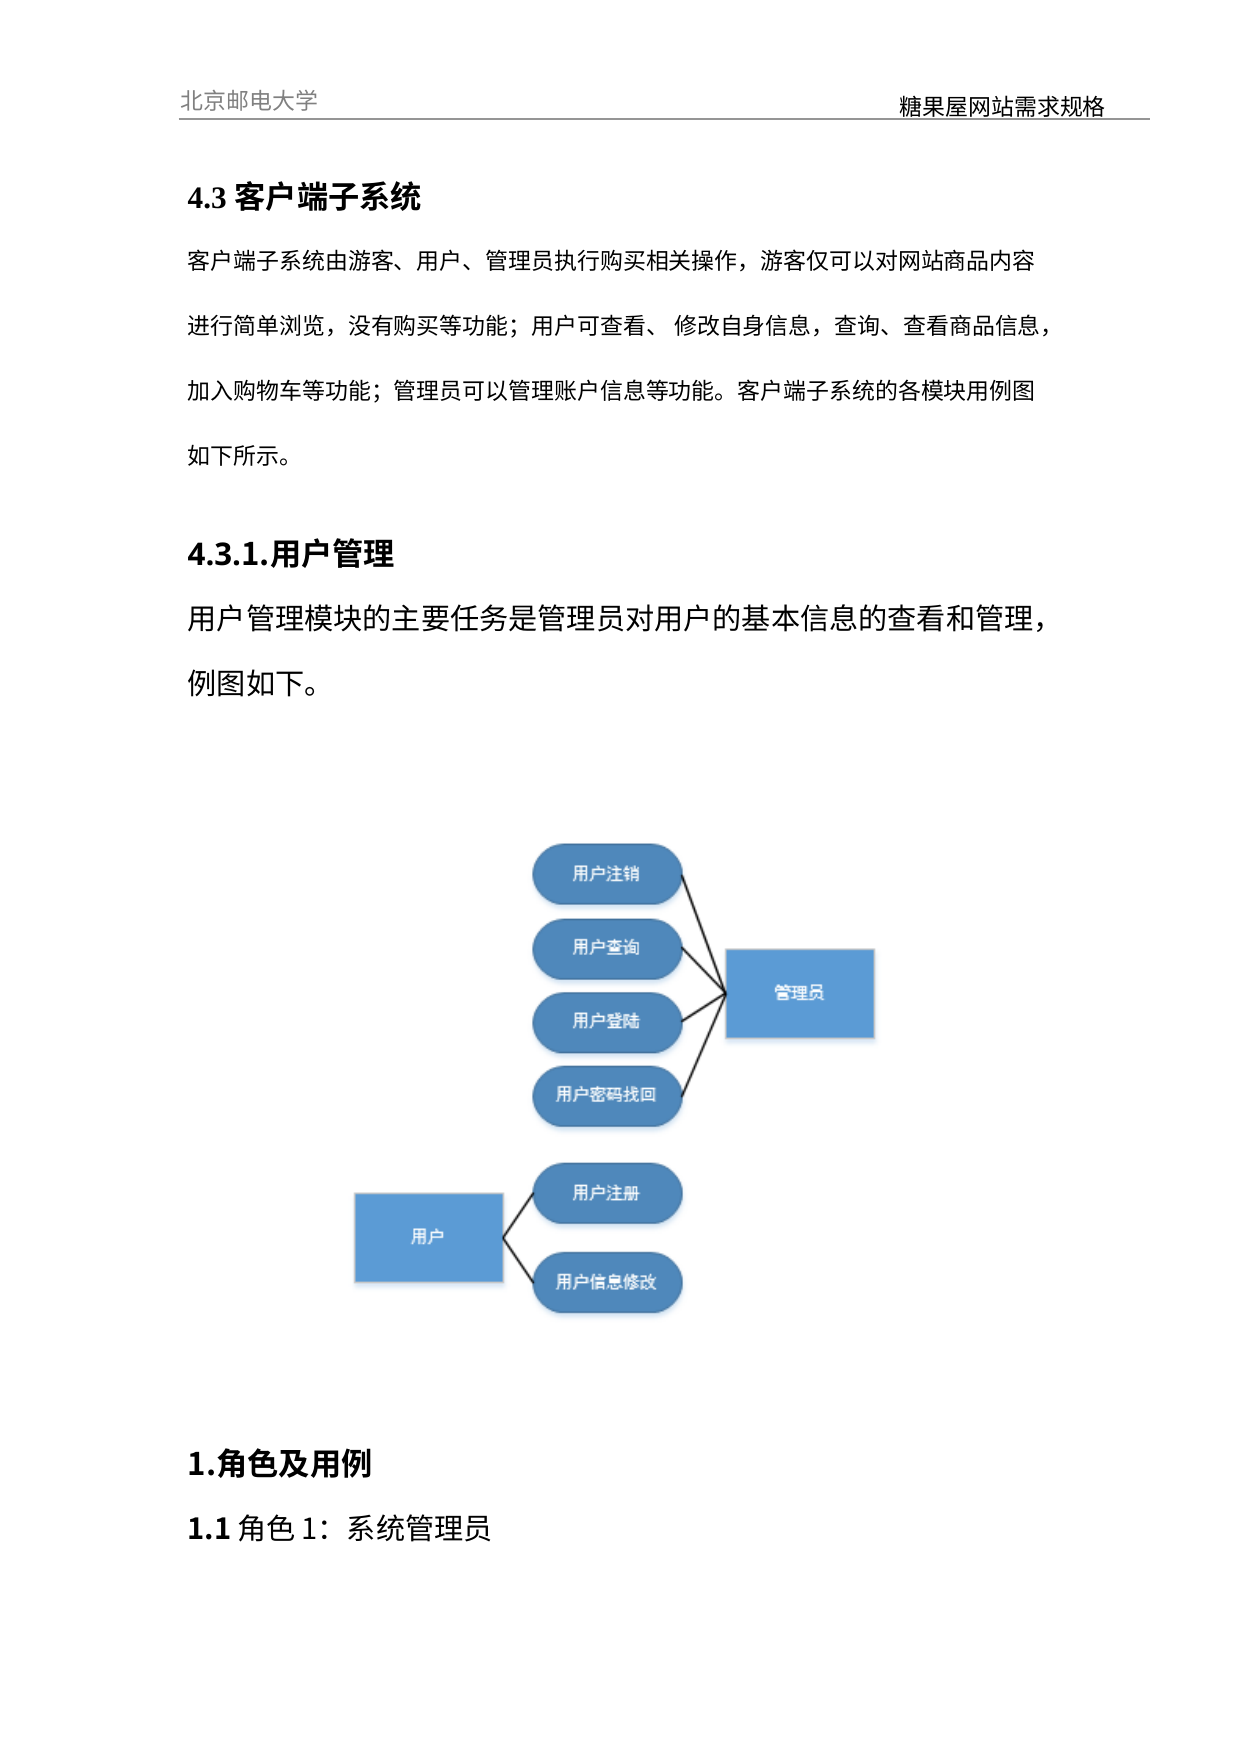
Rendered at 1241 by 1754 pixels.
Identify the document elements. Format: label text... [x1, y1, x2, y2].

picture [290, 714, 899, 1379]
text 4.3 客户端子系统 [187, 162, 1053, 227]
text 4.3.1.用户管理 [187, 519, 1053, 584]
text 用户管理模块的主要任务是管理员对用户的基本信息的查看和管理，例图如下。 [187, 584, 1053, 714]
text 客户端子系统由游客、用户、管理员执行购买相关操作，游客仅可以对网站商品内容进行简单浏览，没有购买等功能；用户可查看、 修改自身信息，查询、查看商品信息，加入购物车等功能；管理员可以管理账户信息等功能。客户端子系统的各模块用例图如下所示。 [187, 227, 1053, 487]
text 1.1角色1：系统管理员 [187, 1494, 1053, 1559]
text 1.角色及用例 [187, 1429, 1053, 1494]
